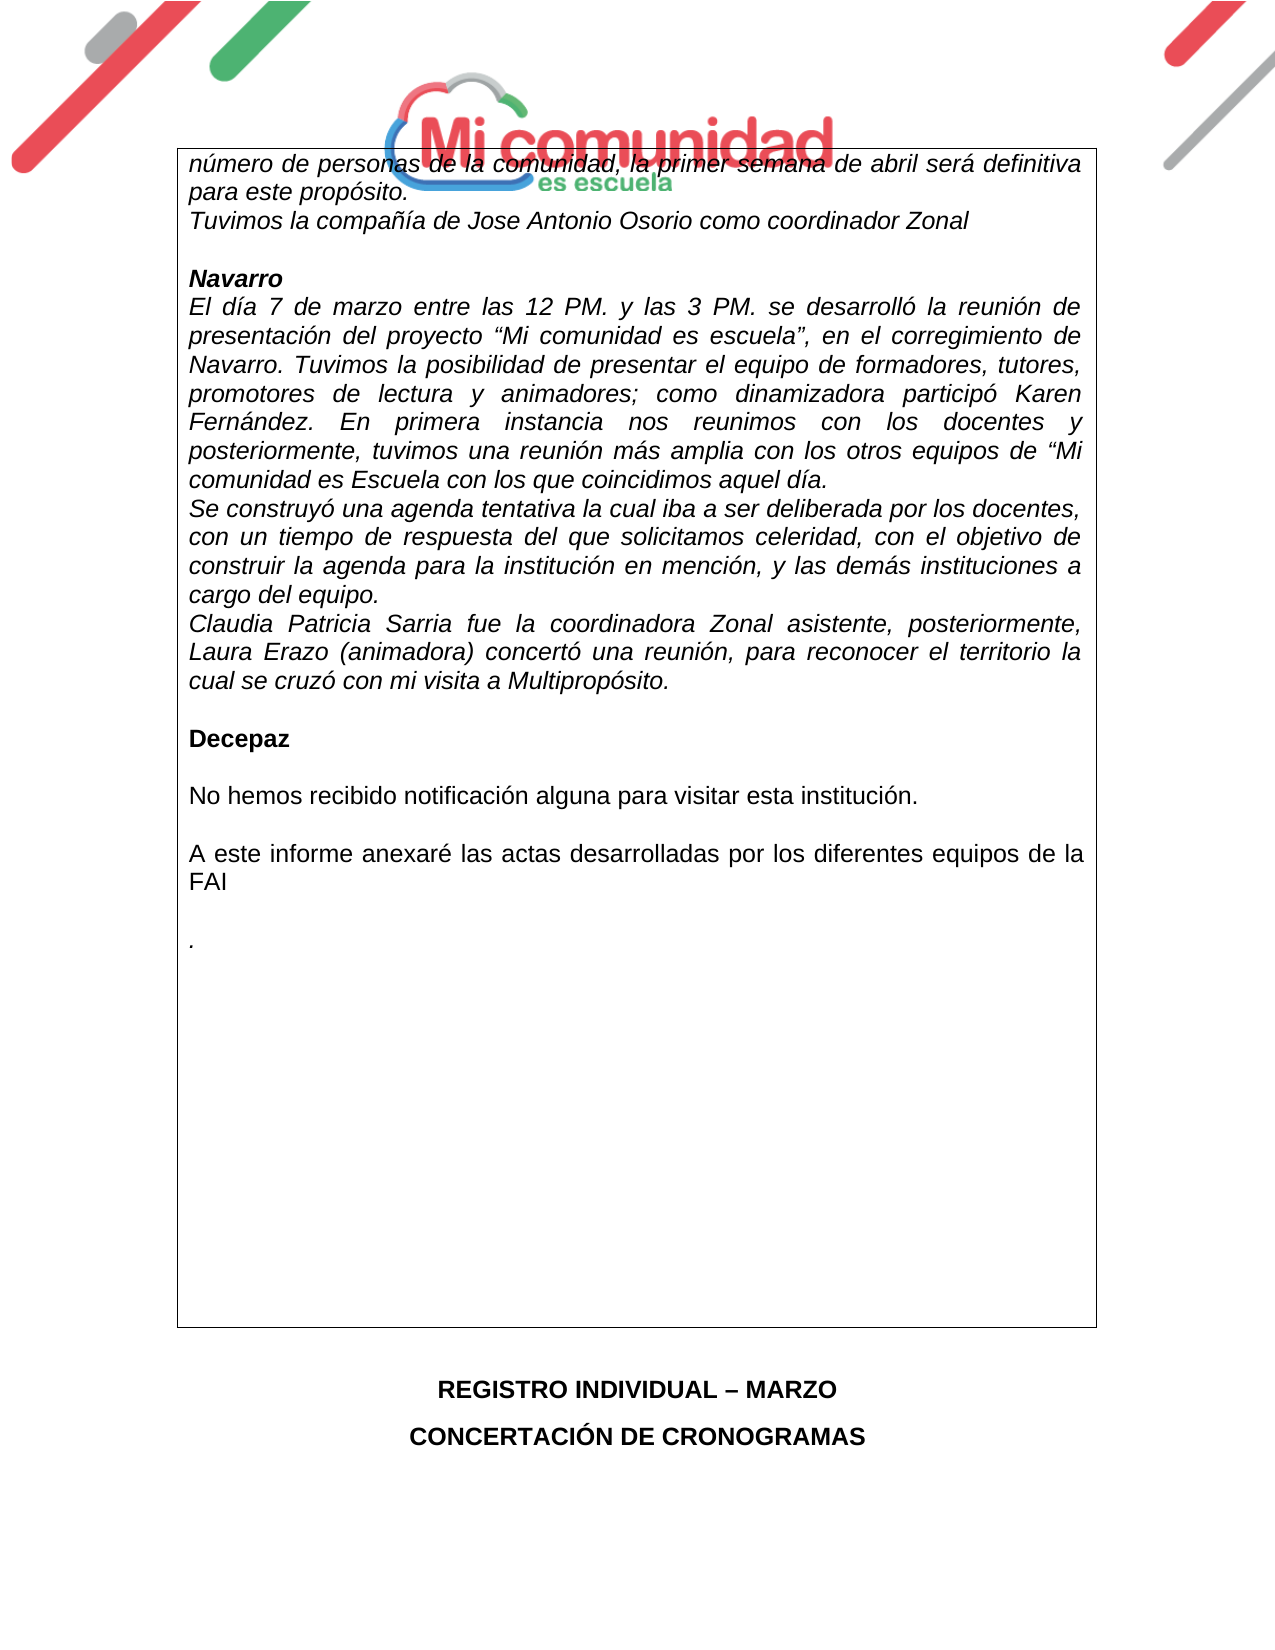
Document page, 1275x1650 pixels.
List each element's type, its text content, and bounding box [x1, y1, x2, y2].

picture [11, 1, 1275, 191]
text CONCERTACIÓN DE CRONOGRAMAS [177, 1422, 1098, 1451]
text REGISTRO INDIVIDUAL – MARZO [177, 1375, 1098, 1403]
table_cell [178, 149, 1096, 1327]
